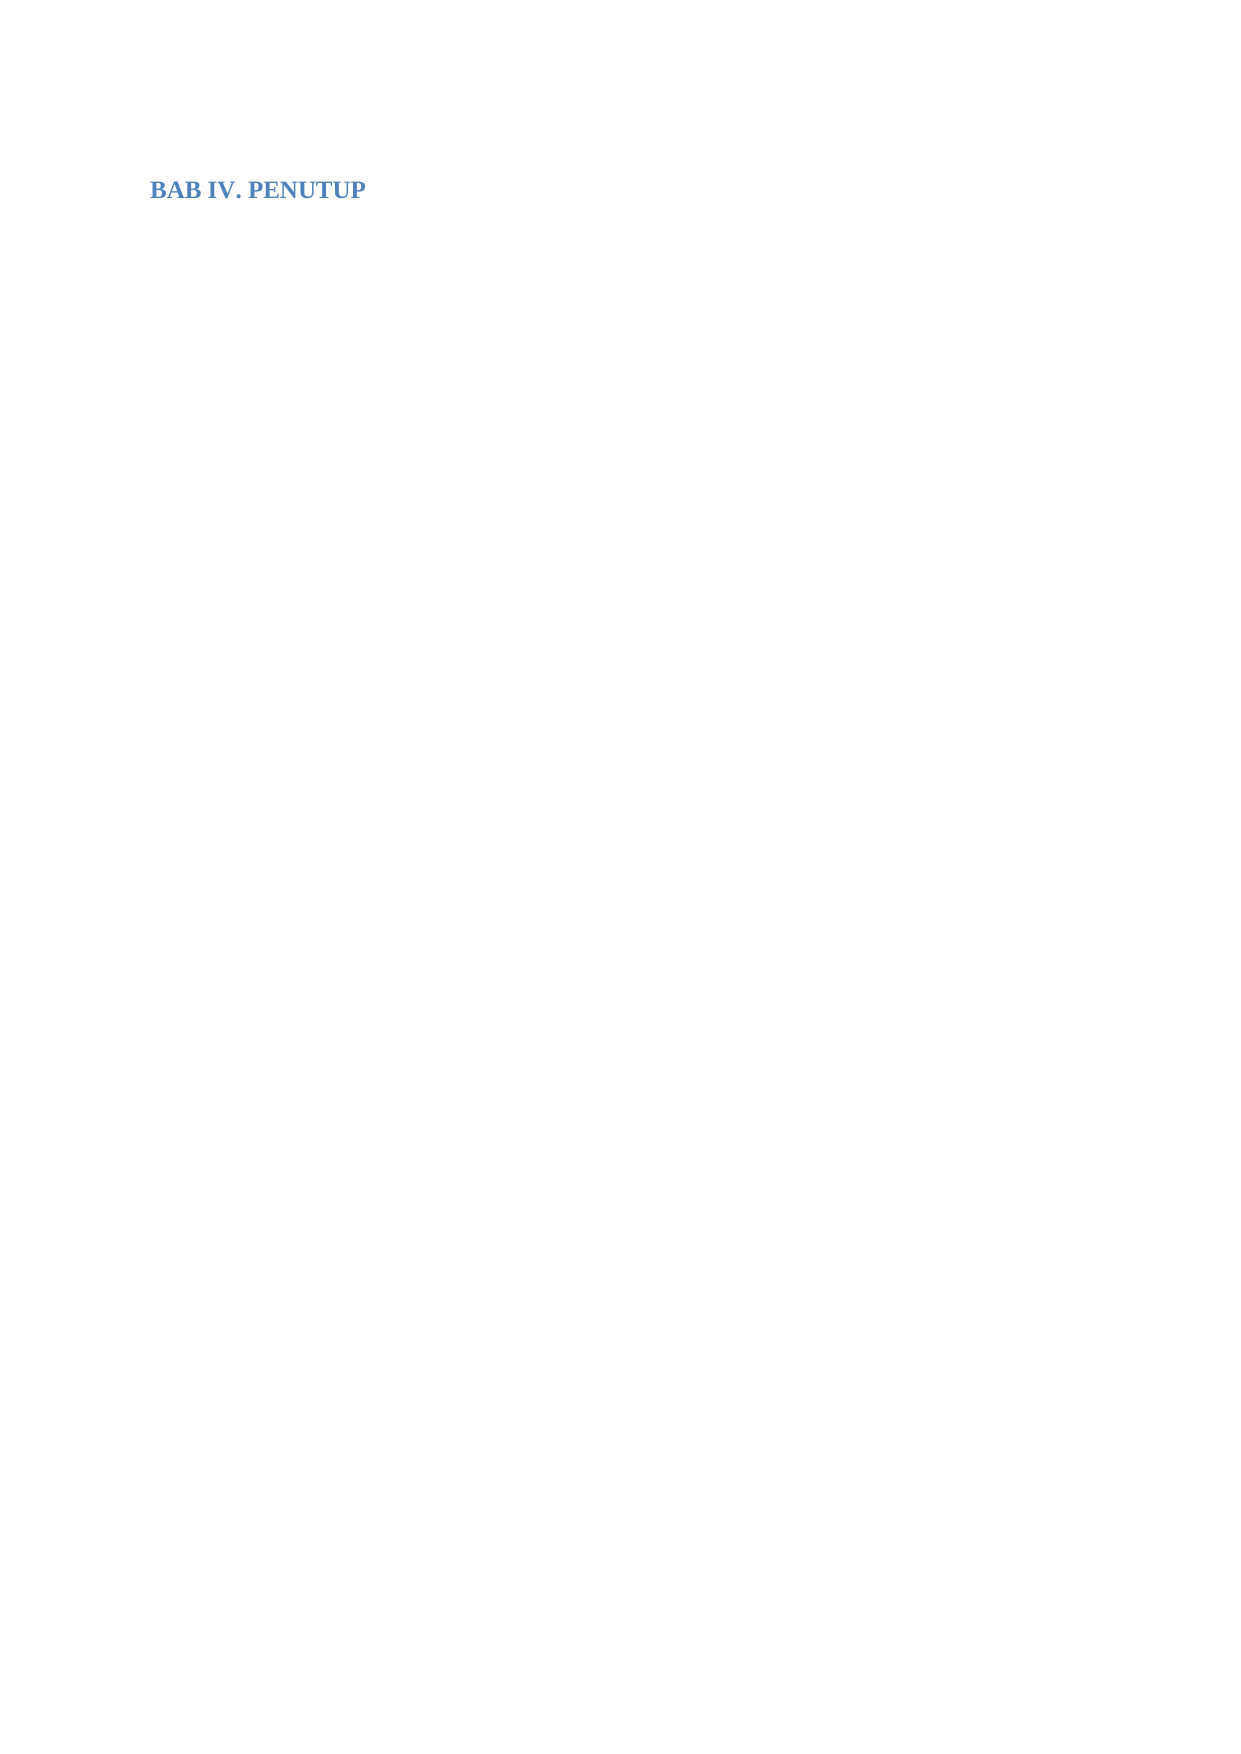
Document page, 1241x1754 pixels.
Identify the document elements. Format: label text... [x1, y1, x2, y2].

subtitle BAB IV. PENUTUP [150, 175, 1090, 204]
